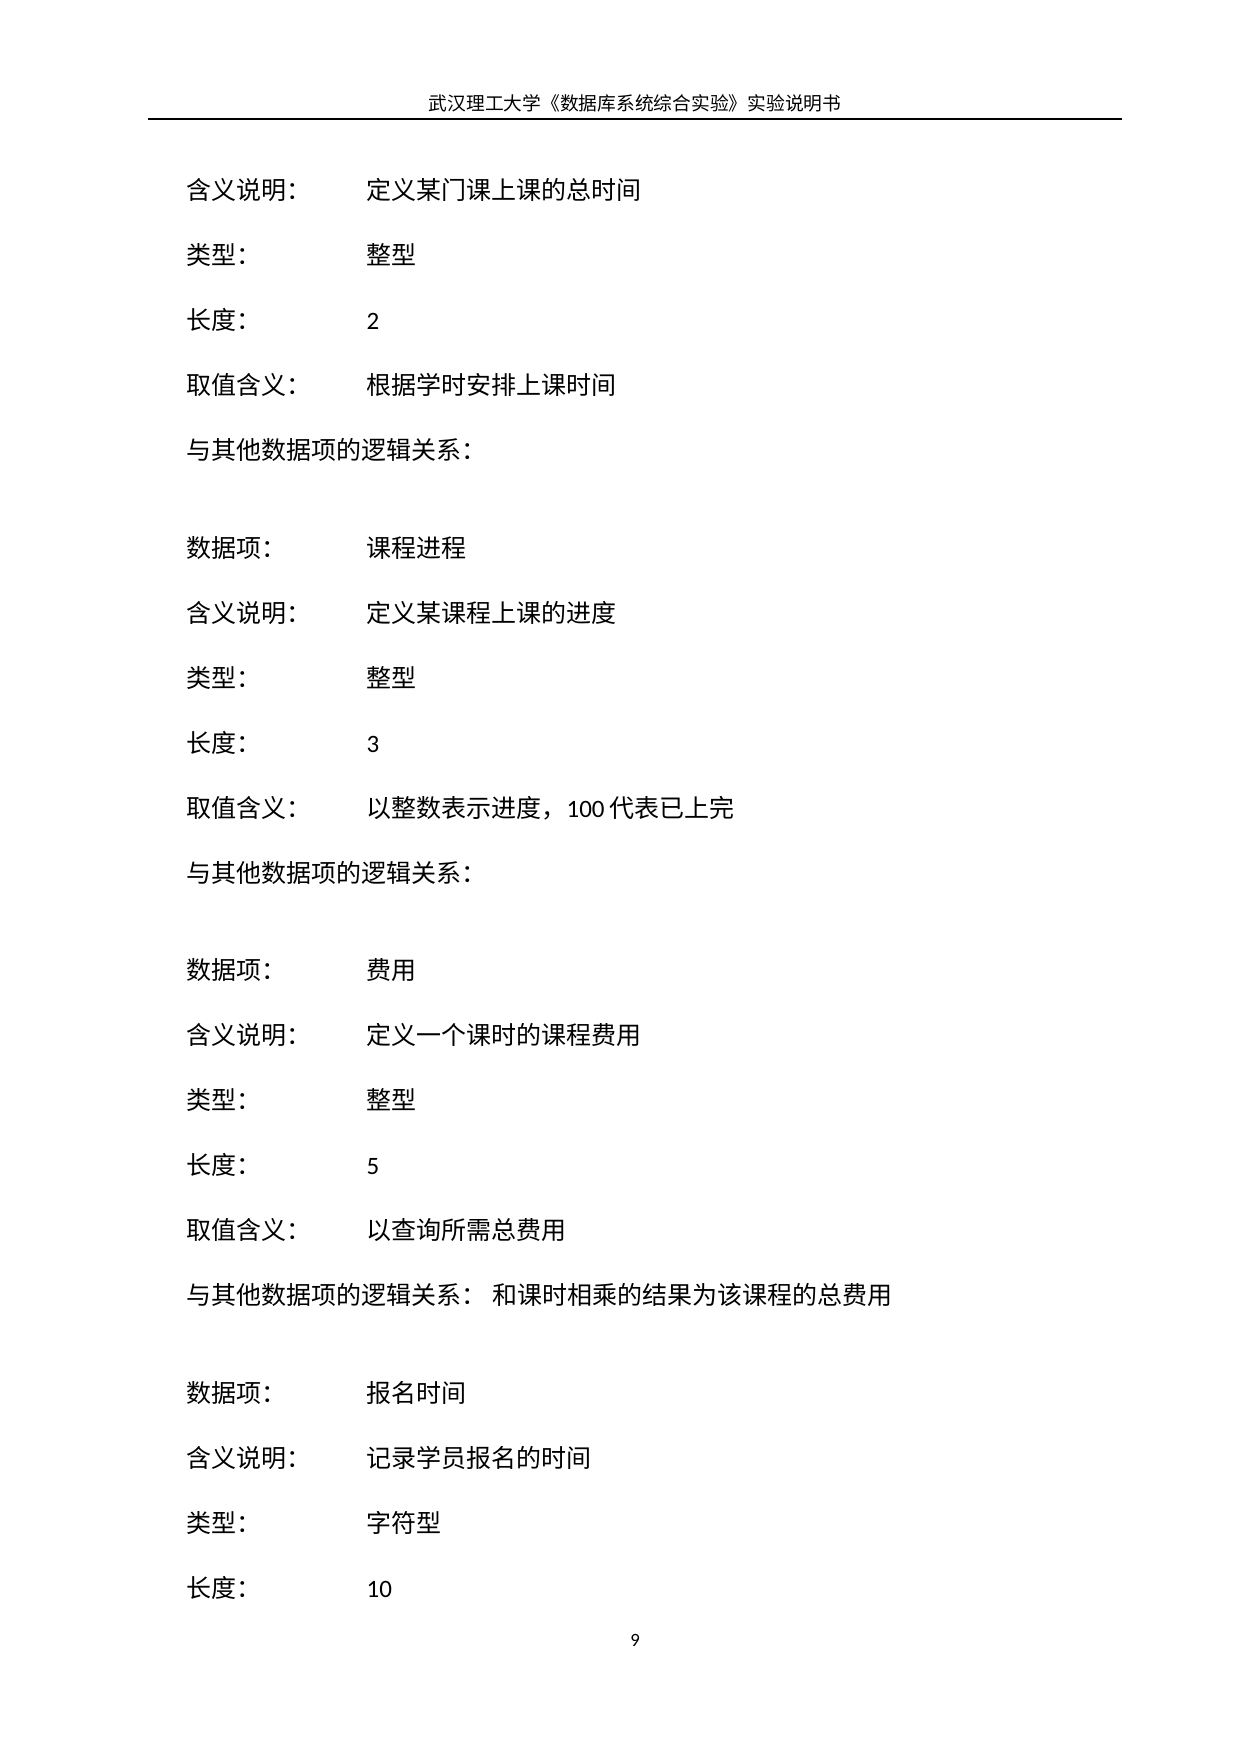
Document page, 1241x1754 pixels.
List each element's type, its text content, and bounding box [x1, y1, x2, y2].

text 长度： 2 [187, 286, 1122, 351]
text 类型： 整型 [187, 1066, 1122, 1131]
text 与其他数据项的逻辑关系： 和课时相乘的结果为该课程的总费用 [187, 1261, 1122, 1326]
text 与其他数据项的逻辑关系： [187, 839, 1122, 904]
text 取值含义： 以整数表示进度，100代表已上完 [187, 774, 1122, 839]
text 类型： 整型 [187, 644, 1122, 709]
text 取值含义： 根据学时安排上课时间 [187, 351, 1122, 416]
text 含义说明： 定义某课程上课的进度 [187, 579, 1122, 644]
text 长度： 5 [187, 1131, 1122, 1196]
text 数据项： 课程进程 [187, 514, 1122, 579]
text 数据项： 报名时间 [187, 1359, 1122, 1424]
text 含义说明： 记录学员报名的时间 [187, 1424, 1122, 1489]
text 含义说明： 定义一个课时的课程费用 [187, 1001, 1122, 1066]
text 类型： 字符型 [187, 1489, 1122, 1554]
text 取值含义： 以查询所需总费用 [187, 1196, 1122, 1261]
text 长度： 3 [187, 709, 1122, 774]
text 数据项： 费用 [187, 936, 1122, 1001]
text 含义说明： 定义某门课上课的总时间 [187, 156, 1122, 221]
text 类型： 整型 [187, 221, 1122, 286]
text 长度： 10 [187, 1554, 1122, 1619]
text 与其他数据项的逻辑关系： [187, 416, 1122, 481]
